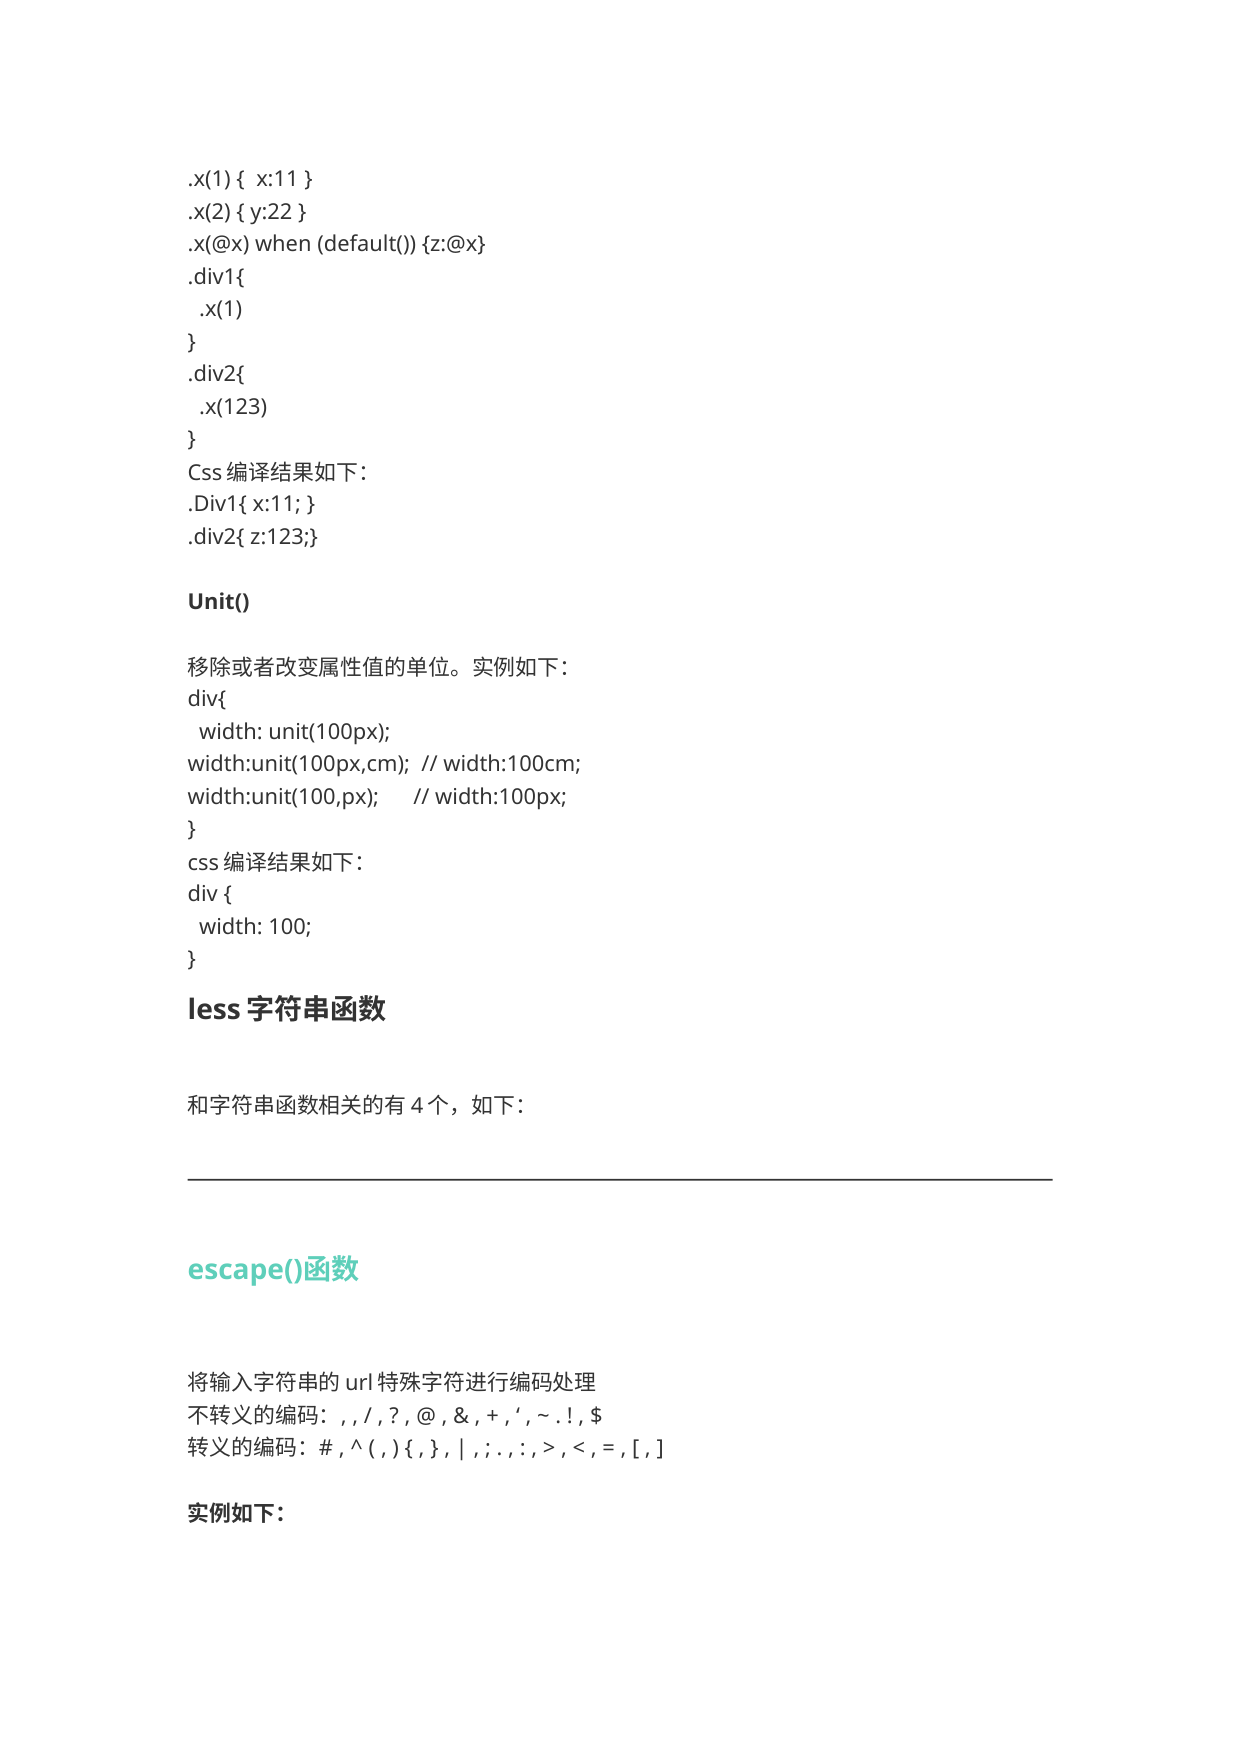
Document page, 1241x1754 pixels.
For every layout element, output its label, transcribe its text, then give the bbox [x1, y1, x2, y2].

text width:unit(100,px); // width:100px; } [187, 779, 1053, 844]
text div { width: 100; } [187, 877, 1053, 974]
text div{ width: unit(100px); [187, 682, 1053, 747]
text less字符串函数 [187, 974, 1053, 1039]
text 实例如下： [187, 1495, 1053, 1528]
text css编译结果如下： [187, 844, 1053, 877]
text Unit() [187, 584, 1053, 617]
text Css编译结果如下： [187, 454, 1053, 487]
text width:unit(100px,cm); // width:100cm; [187, 747, 1053, 779]
text escape()函数 [187, 1235, 1053, 1300]
text 不转义的编码：, , / , ? , @ , & , + , ‘ , ~ . ! , $ [187, 1398, 1053, 1430]
text .x(1) { x:11 } .x(2) { y:22 } .x(@x) when (default()) {z:@x} .div1{ .x(1) } .div2{ .x(123) } [187, 162, 1053, 454]
text .div2{ z:123;} [187, 519, 1053, 552]
text 和字符串函数相关的有4个，如下： [187, 1088, 1053, 1120]
text 移除或者改变属性值的单位。实例如下： [187, 649, 1053, 682]
text 转义的编码：# , ^ ( , ) { , } , | , ; . , : , > , < , = , [ , ] [187, 1430, 1053, 1463]
text 将输入字符串的url特殊字符进行编码处理 [187, 1365, 1053, 1398]
text .Div1{ x:11; } [187, 487, 1053, 519]
